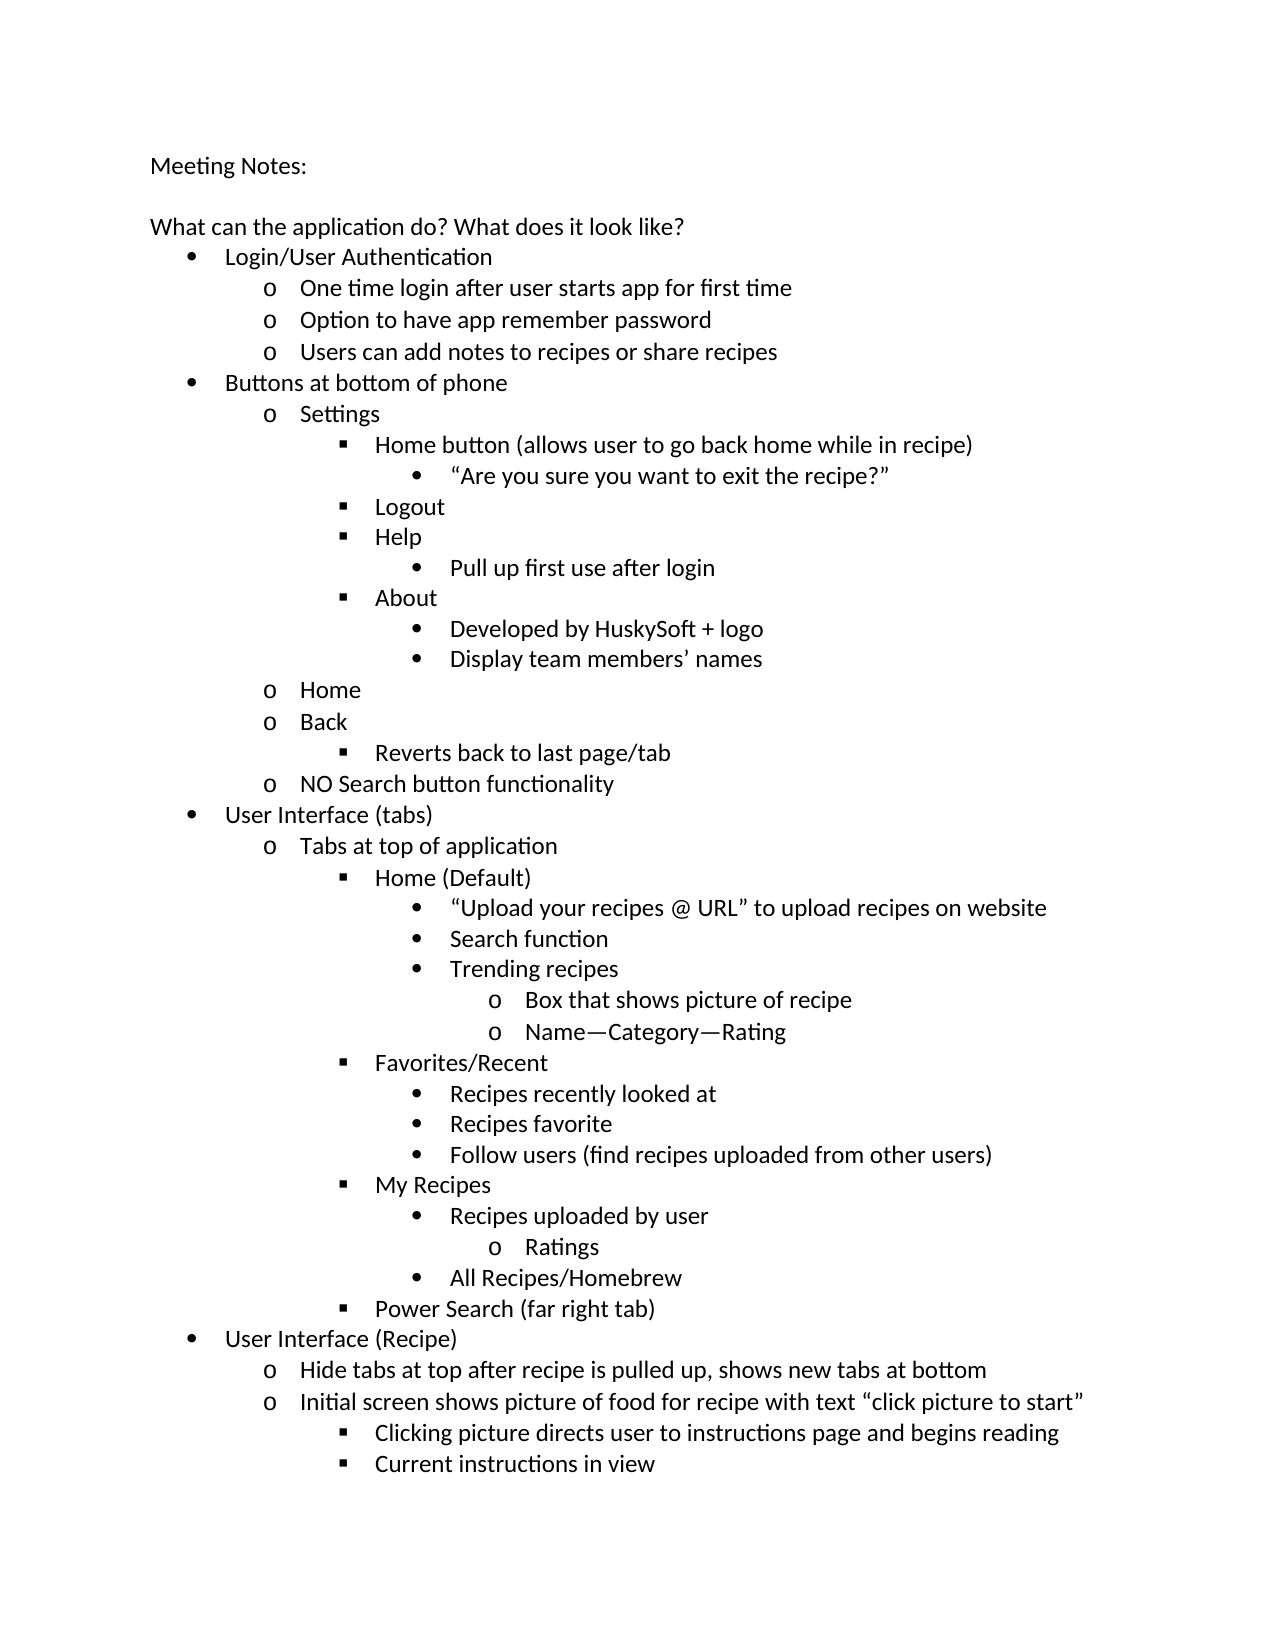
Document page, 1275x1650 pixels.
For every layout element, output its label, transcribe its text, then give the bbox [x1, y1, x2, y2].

list Name—Category—Rating [487, 1016, 1125, 1048]
list Recipes favorite [412, 1109, 1125, 1139]
list Reverts back to last page/tab [337, 737, 1125, 768]
list Initial screen shows picture of food for recipe with text “click picture to start” [262, 1386, 1125, 1418]
list Option to have app remember password [262, 304, 1125, 336]
list Back [262, 706, 1125, 737]
list Recipes uploaded by user [412, 1200, 1125, 1231]
list User Interface (tabs) [187, 800, 1125, 830]
list About [337, 582, 1125, 613]
list Box that shows picture of recipe [487, 984, 1125, 1016]
list Search function [412, 923, 1125, 953]
list One time login after user starts app for first time [262, 272, 1125, 304]
list Buttons at bottom of phone [187, 367, 1125, 398]
list All Recipes/Homebrew [412, 1262, 1125, 1293]
list NO Search button functionality [262, 768, 1125, 800]
text Meeting Notes: [150, 150, 1125, 181]
list Ratings [487, 1231, 1125, 1262]
list Home button (allows user to go back home while in recipe) [337, 430, 1125, 460]
list Favorites/Recent [337, 1048, 1125, 1078]
list Home (Default) [337, 862, 1125, 892]
list Developed by HuskySoft + logo [412, 613, 1125, 643]
text What can the application do? What does it look like? [150, 211, 1125, 242]
list Settings [262, 398, 1125, 430]
list User Interface (Recipe) [187, 1323, 1125, 1354]
list Trending recipes [412, 953, 1125, 984]
list “Upload your recipes @ URL” to upload recipes on website [412, 892, 1125, 923]
list “Are you sure you want to exit the recipe?” [412, 460, 1125, 491]
list Login/User Authentication [187, 242, 1125, 272]
list My Recipes [337, 1170, 1125, 1200]
list Current instructions in view [337, 1448, 1125, 1479]
list Logout [337, 491, 1125, 521]
list Home [262, 674, 1125, 706]
list Tabs at top of application [262, 830, 1125, 862]
list Recipes recently looked at [412, 1078, 1125, 1109]
list Users can add notes to recipes or share recipes [262, 336, 1125, 367]
list Clicking picture directs user to instructions page and begins reading [337, 1418, 1125, 1448]
list Hide tabs at top after recipe is pulled up, shows new tabs at bottom [262, 1354, 1125, 1386]
list Pull up first use after login [412, 552, 1125, 582]
list Display team members’ names [412, 643, 1125, 674]
list Follow users (find recipes uploaded from other users) [412, 1139, 1125, 1170]
list Power Search (far right tab) [337, 1293, 1125, 1323]
list Help [337, 521, 1125, 552]
